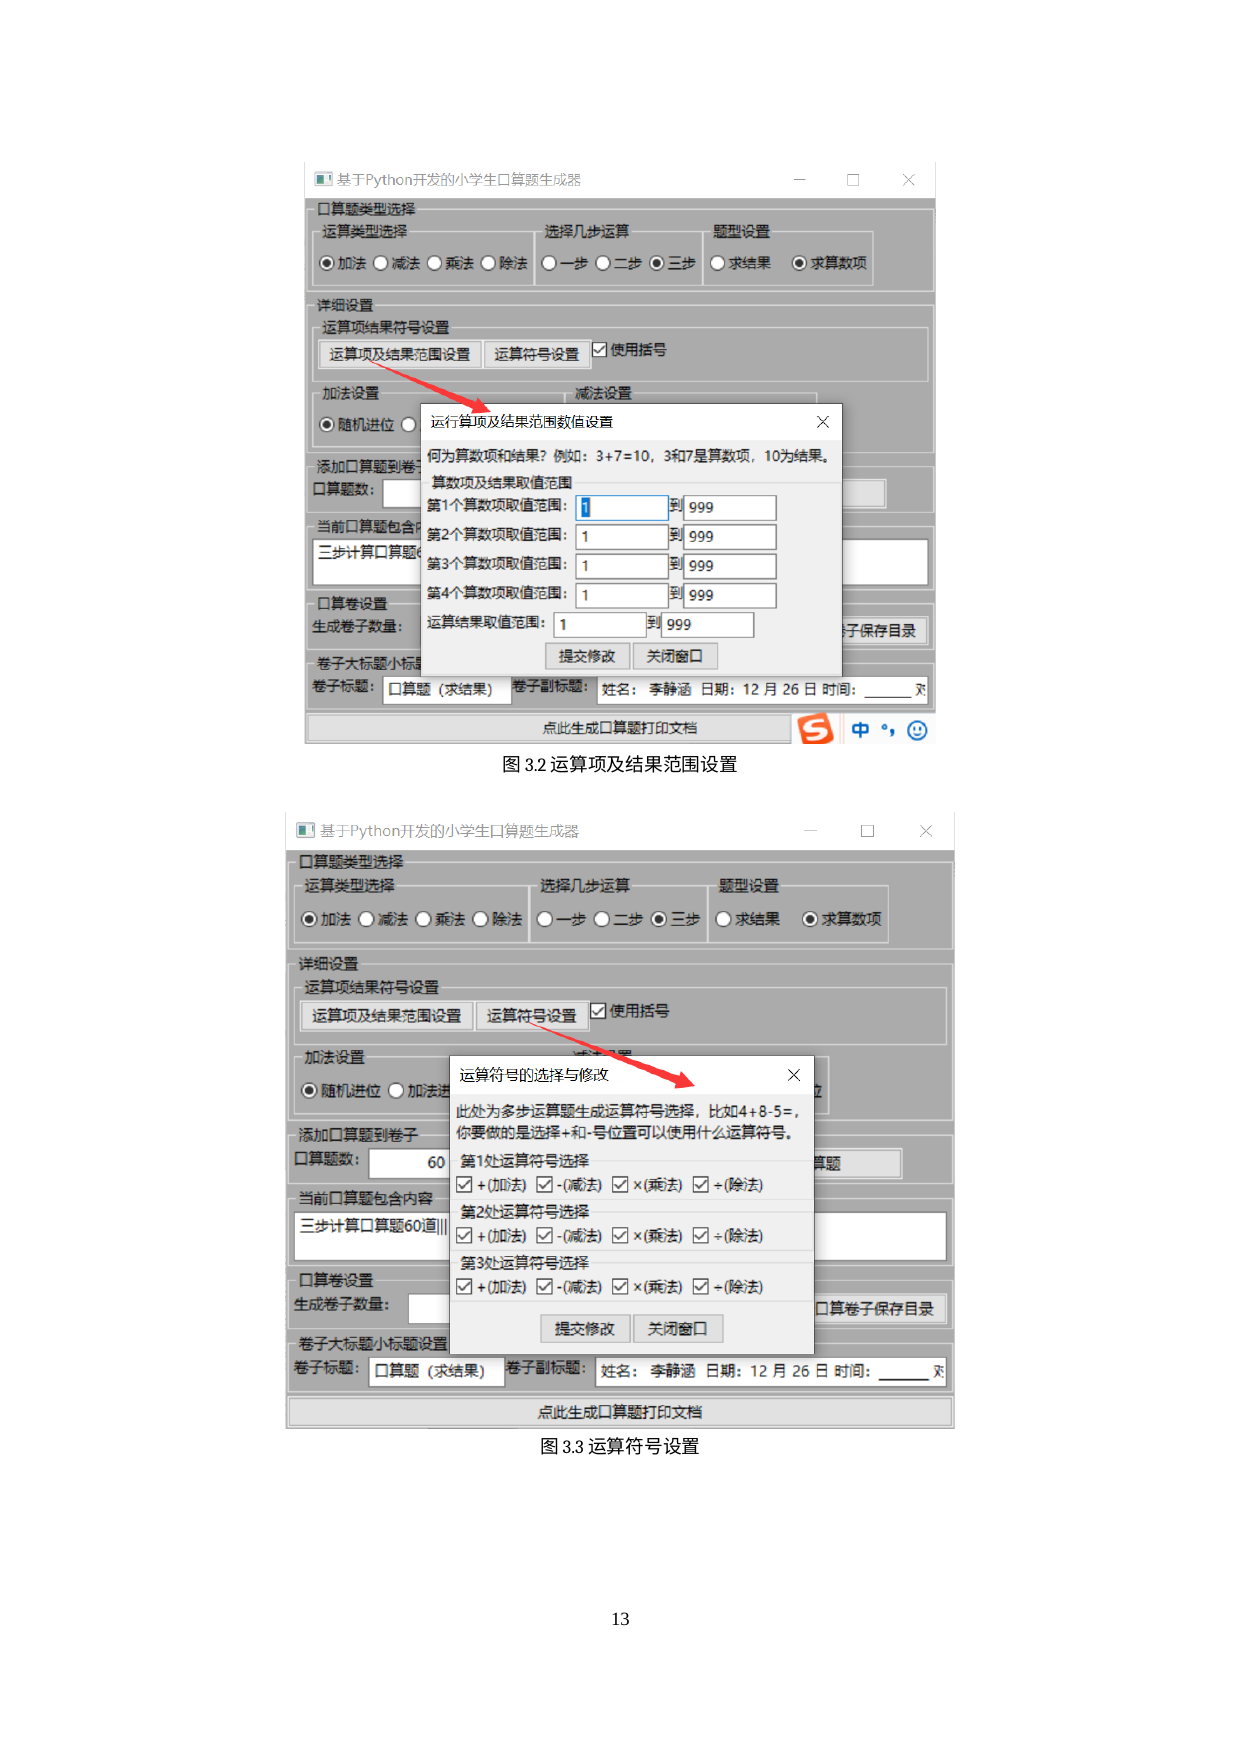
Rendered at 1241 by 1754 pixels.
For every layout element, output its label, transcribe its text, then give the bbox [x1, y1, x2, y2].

text 图3.2 运算项及结果范围设置 [187, 747, 1053, 779]
text 图3.3 运算符号设置 [187, 1429, 1053, 1462]
picture [304, 162, 936, 744]
picture [285, 812, 955, 1429]
